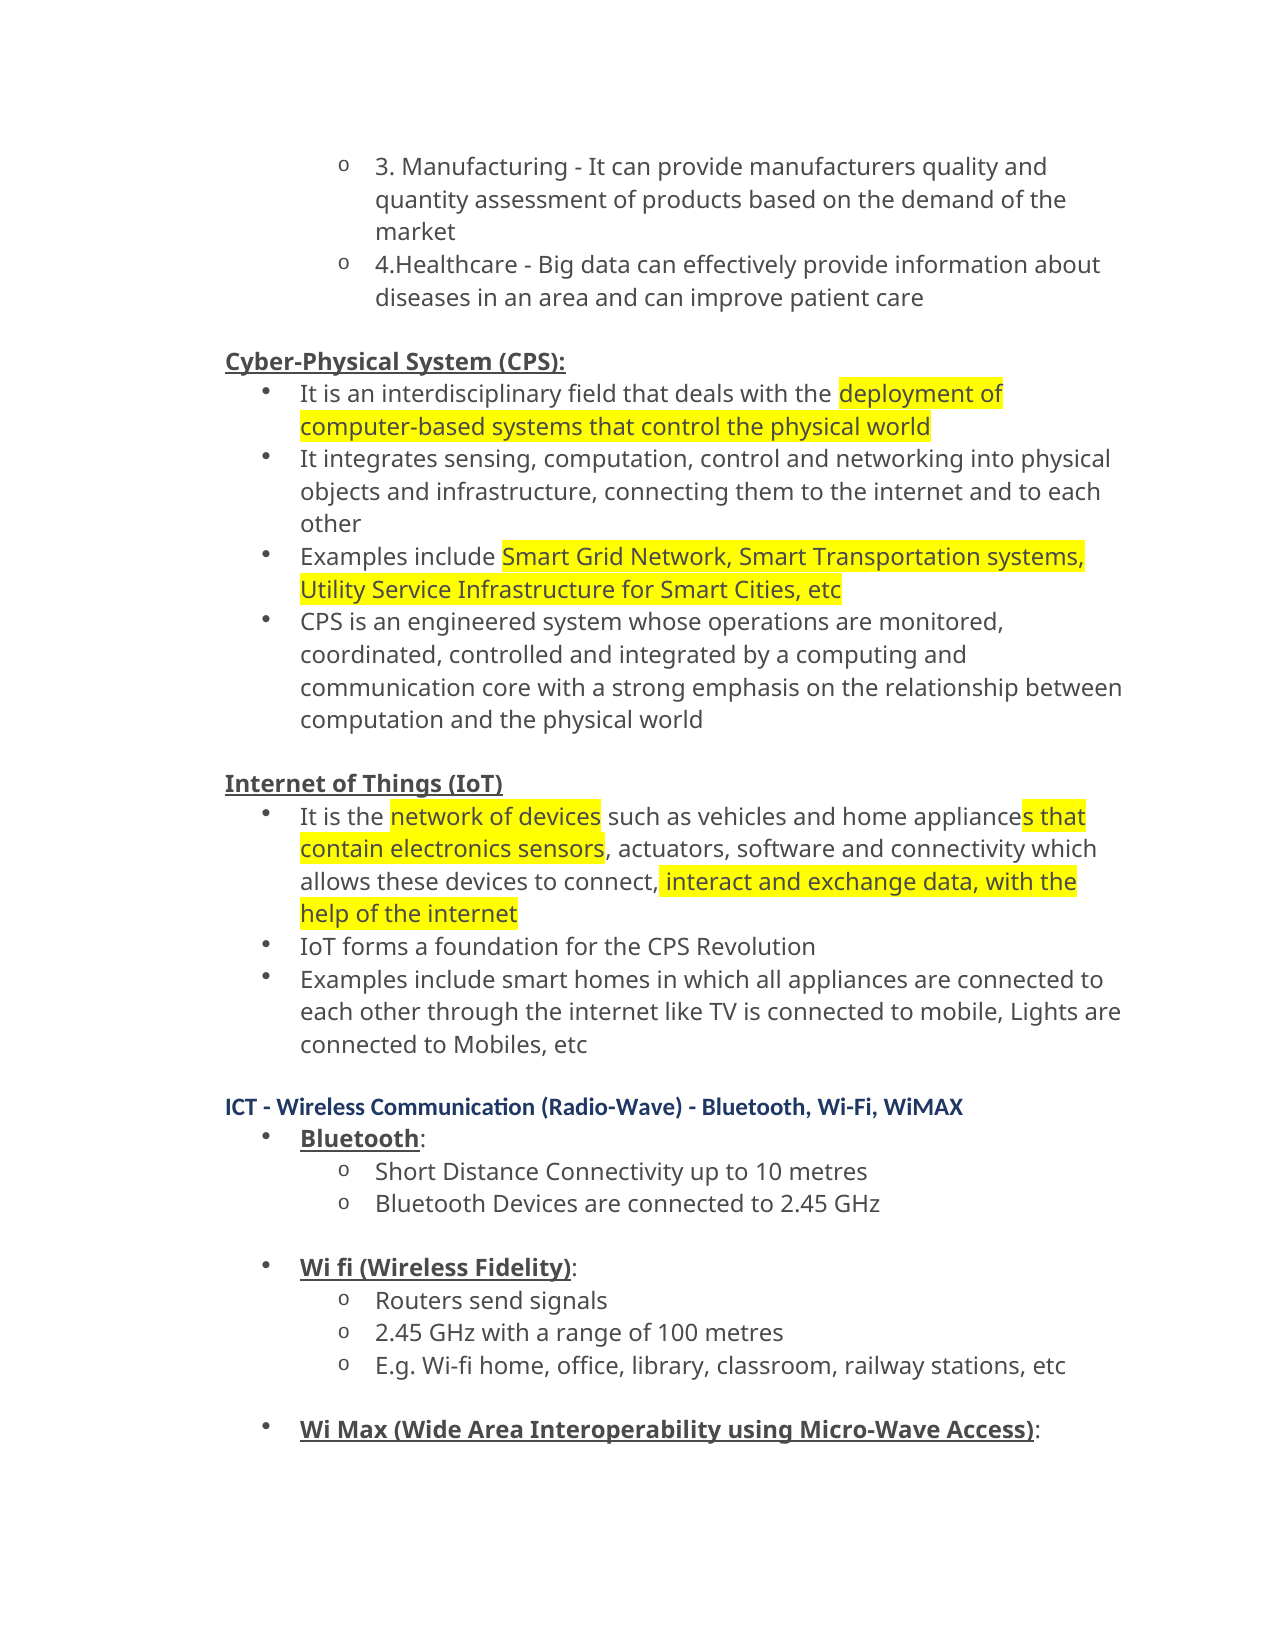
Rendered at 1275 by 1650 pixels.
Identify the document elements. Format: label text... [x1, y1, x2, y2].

list It is an interdisciplinary field that deals with the deployment of computer-based systems that control the physical world [262, 377, 1125, 442]
list Examples include Smart Grid Network, Smart Transportation systems, Utility Service Infrastructure for Smart Cities, etc [262, 540, 1125, 605]
list 3. Manufacturing - It can provide manufacturers quality and quantity assessment of products based on the demand of the market [337, 150, 1125, 248]
list 2.45 GHz with a range of 100 metres [337, 1316, 1125, 1349]
text Internet of Things (IoT) [225, 767, 1125, 799]
subtitle ICT - Wireless Communication (Radio-Wave) - Bluetooth, Wi-Fi, WiMAX [225, 1091, 1125, 1122]
list Bluetooth: [262, 1122, 1125, 1154]
list Bluetooth Devices are connected to 2.45 GHz [337, 1187, 1125, 1220]
list It integrates sensing, computation, control and networking into physical objects and infrastructure, connecting them to the internet and to each other [262, 442, 1125, 540]
list IoT forms a foundation for the CPS Revolution [262, 930, 1125, 962]
list CPS is an engineered system whose operations are monitored, coordinated, controlled and integrated by a computing and communication core with a strong emphasis on the relationship between computation and the physical world [262, 605, 1125, 736]
list Routers send signals [337, 1284, 1125, 1316]
list 4.Healthcare - Big data can effectively provide information about diseases in an area and can improve patient care [337, 248, 1125, 313]
list It is the network of devices such as vehicles and home appliances that contain electronics sensors, actuators, software and connectivity which allows these devices to connect, interact and exchange data, with the help of the internet [262, 799, 1125, 930]
list Wi Max (Wide Area Interoperability using Micro-Wave Access): [262, 1413, 1125, 1445]
list Short Distance Connectivity up to 10 metres [337, 1154, 1125, 1187]
list E.g. Wi-fi home, office, library, classroom, railway stations, etc [337, 1349, 1125, 1381]
list Wi fi (Wireless Fidelity): [262, 1251, 1125, 1284]
list Examples include smart homes in which all appliances are connected to each other through the internet like TV is connected to mobile, Lights are connected to Mobiles, etc [262, 962, 1125, 1060]
text Cyber-Physical System (CPS): [225, 344, 1125, 377]
